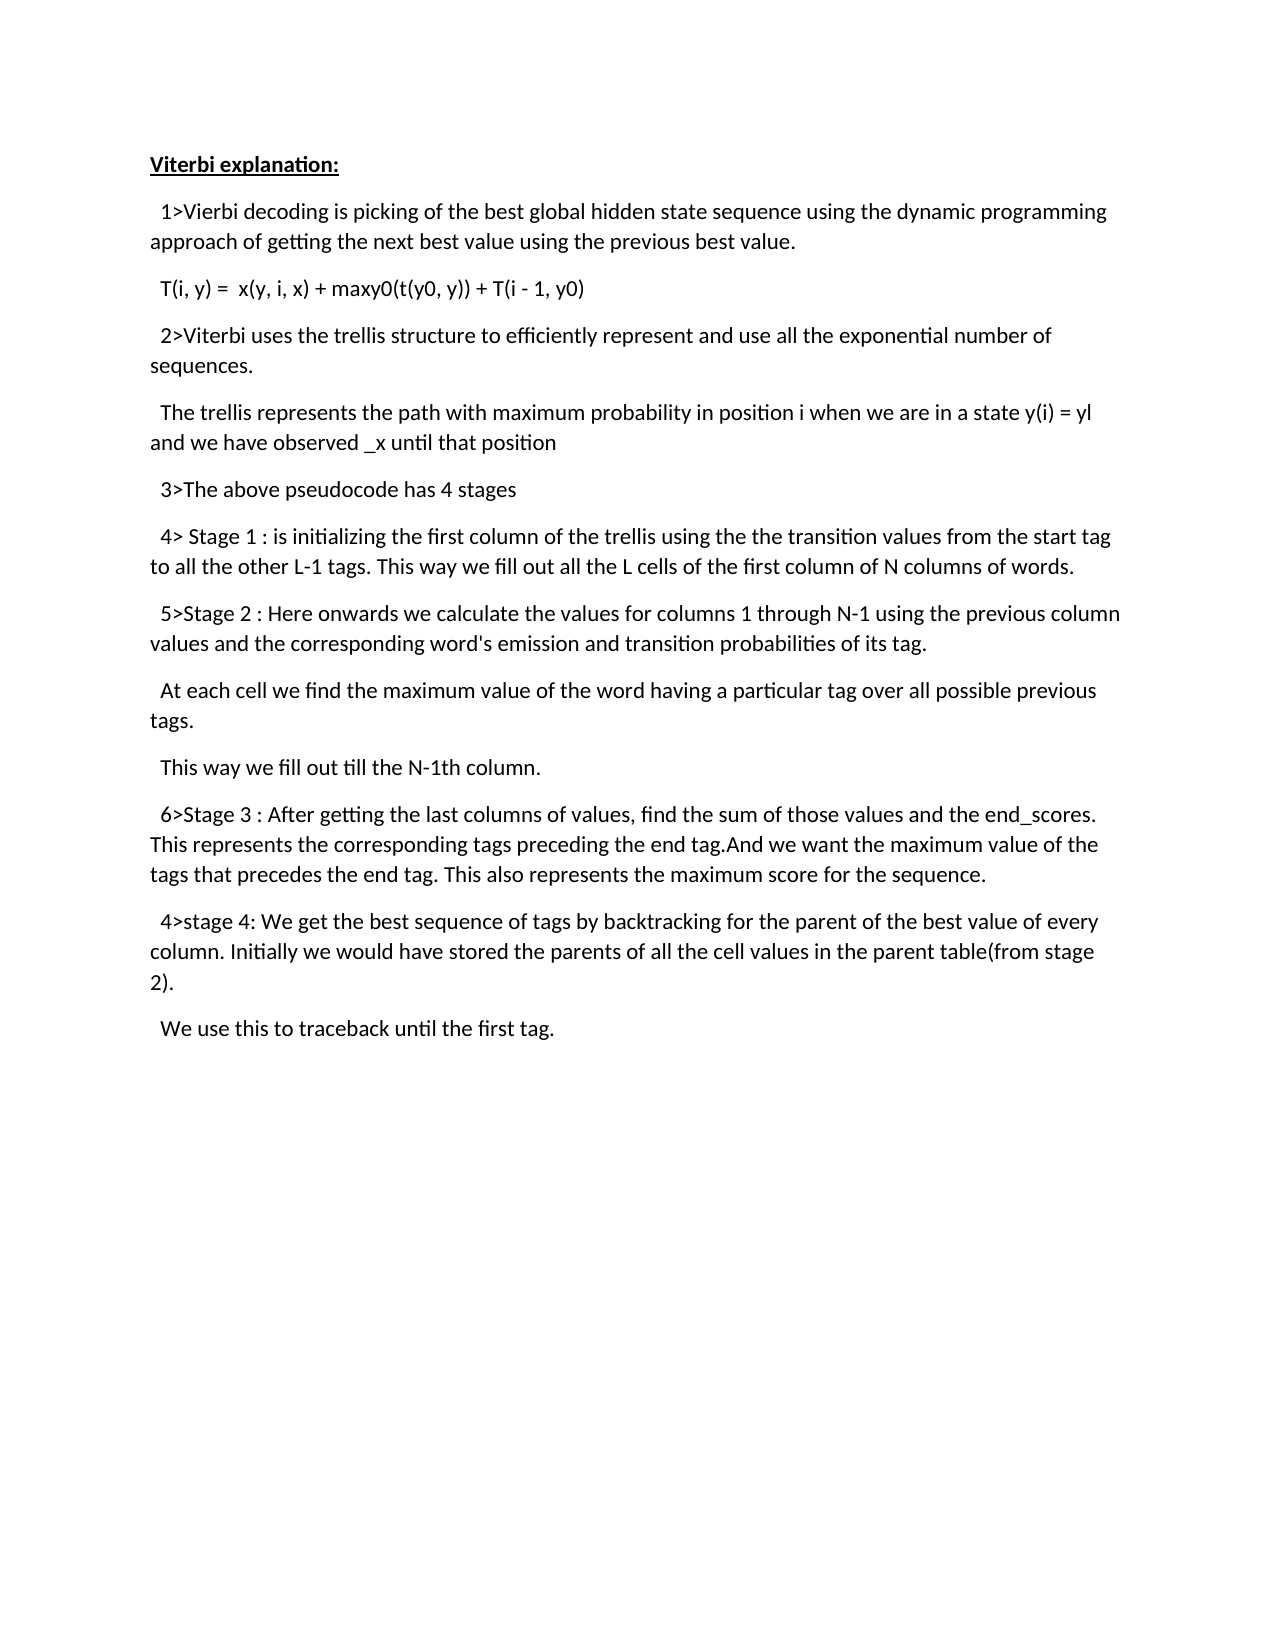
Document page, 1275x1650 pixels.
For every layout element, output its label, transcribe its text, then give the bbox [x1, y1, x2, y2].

text At each cell we find the maximum value of the word having a particular tag over all possible previous tags. [150, 676, 1125, 734]
text Viterbi explanation: [150, 150, 1125, 178]
text 2>Viterbi uses the trellis structure to efficiently represent and use all the exponential number of sequences. [150, 321, 1125, 379]
text 5>Stage 2 : Here onwards we calculate the values for columns 1 through N-1 using the previous column values and the corresponding word's emission and transition probabilities of its tag. [150, 599, 1125, 657]
text We use this to traceback until the first tag. [150, 1014, 1125, 1043]
text T(i, y) = x(y, i, x) + maxy0(t(y0, y)) + T(i - 1, y0) [150, 274, 1125, 302]
text 4>stage 4: We get the best sequence of tags by backtracking for the parent of the best value of every column. Initially we would have stored the parents of all the cell values in the parent table(from stage 2). [150, 907, 1125, 996]
text 4> Stage 1 : is initializing the first column of the trellis using the the transition values from the start tag to all the other L-1 tags. This way we fill out all the L cells of the first column of N columns of words. [150, 522, 1125, 580]
text The trellis represents the path with maximum probability in position i when we are in a state y(i) = yl and we have observed _x until that position [150, 398, 1125, 456]
text This way we fill out till the N-1th column. [150, 753, 1125, 781]
text 1>Vierbi decoding is picking of the best global hidden state sequence using the dynamic programming approach of getting the next best value using the previous best value. [150, 197, 1125, 255]
text 3>The above pseudocode has 4 stages [150, 475, 1125, 503]
text 6>Stage 3 : After getting the last columns of values, find the sum of those values and the end_scores. This represents the corresponding tags preceding the end tag.And we want the maximum value of the tags that precedes the end tag. This also represents the maximum score for the sequence. [150, 800, 1125, 888]
